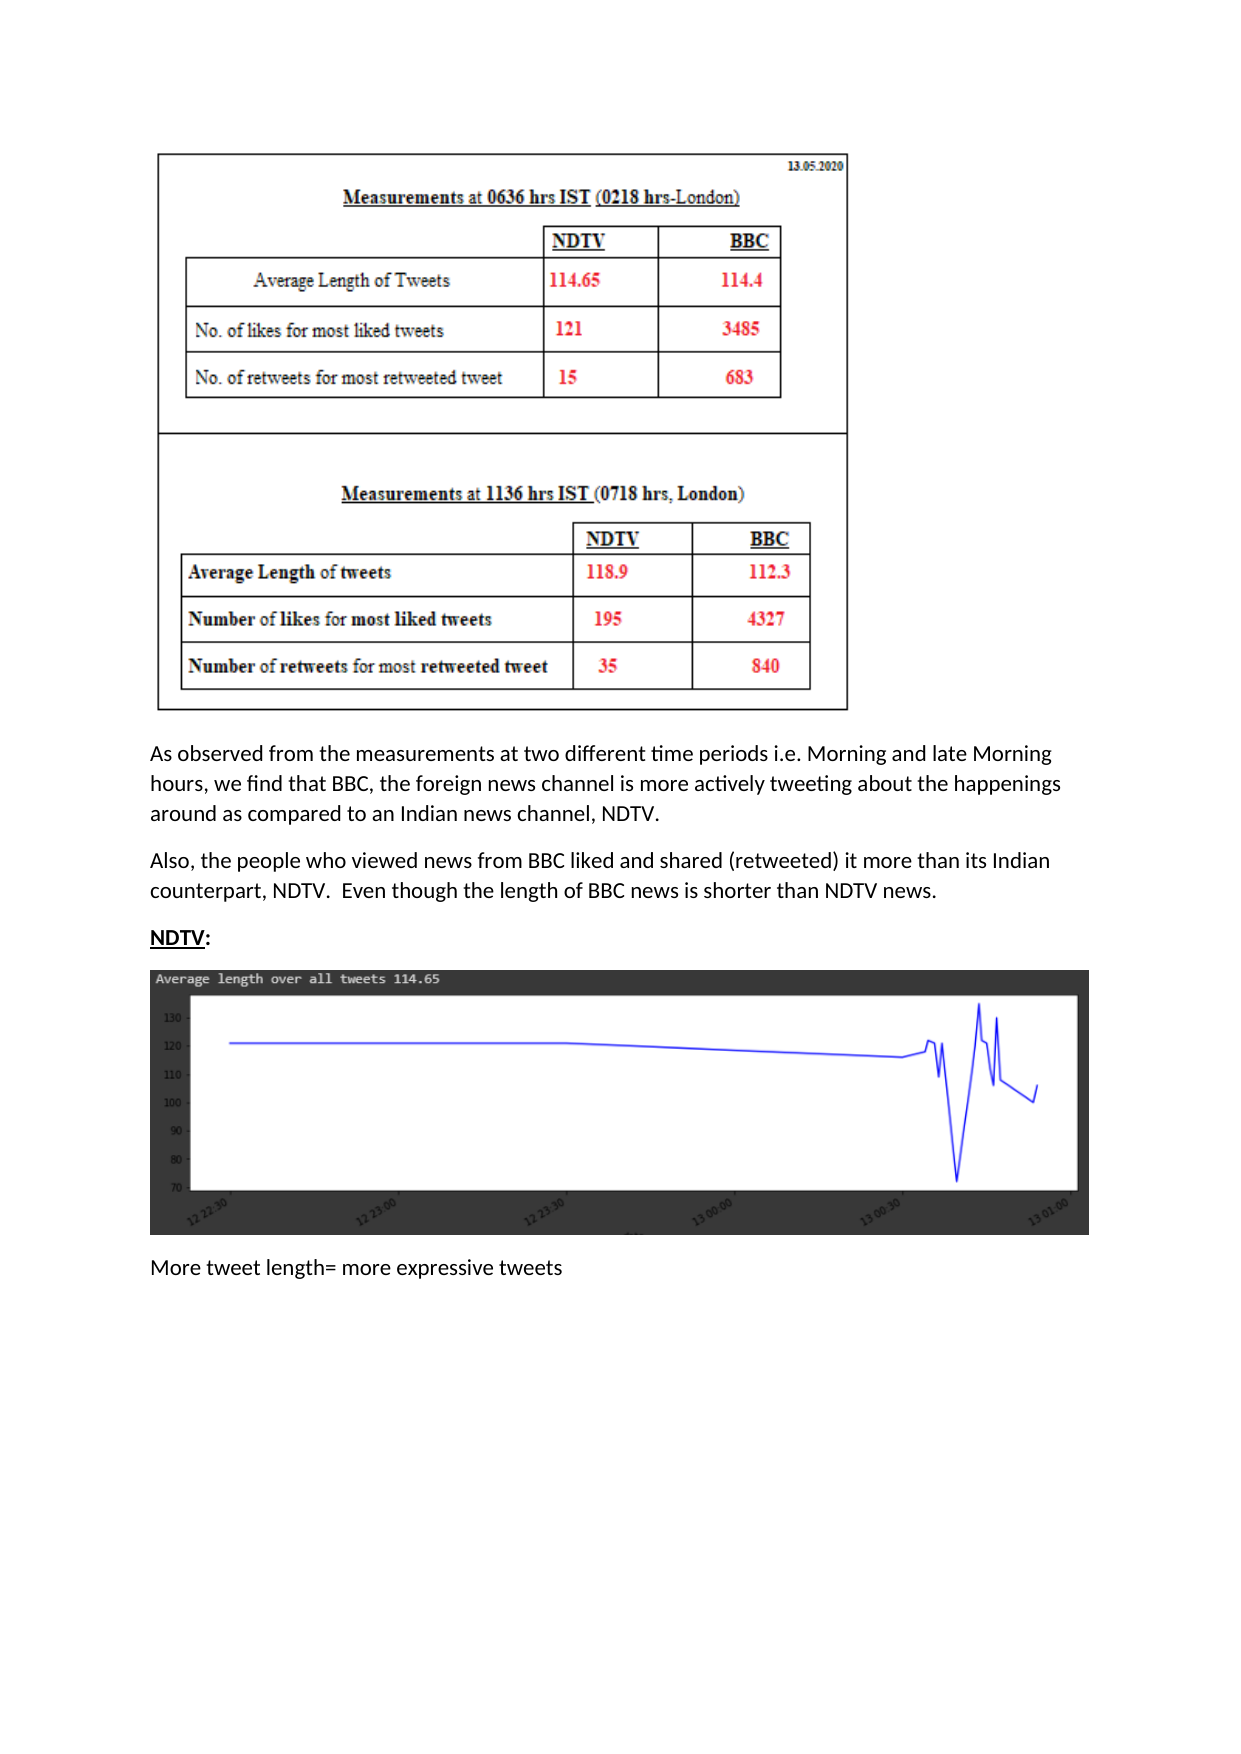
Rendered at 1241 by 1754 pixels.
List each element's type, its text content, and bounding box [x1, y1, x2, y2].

picture [150, 150, 855, 720]
picture [150, 970, 1089, 1235]
text NDTV: [150, 923, 1090, 951]
text Also, the people who viewed news from BBC liked and shared (retweeted) it more than its Indian counterpart, NDTV. Even though the length of BBC news is shorter than NDTV news. [150, 846, 1090, 904]
text As observed from the measurements at two different time periods i.e. Morning and late Morning hours, we find that BBC, the foreign news channel is more actively tweeting about the happenings around as compared to an Indian news channel, NDTV. [150, 739, 1090, 827]
text More tweet length= more expressive tweets [150, 1253, 1090, 1281]
